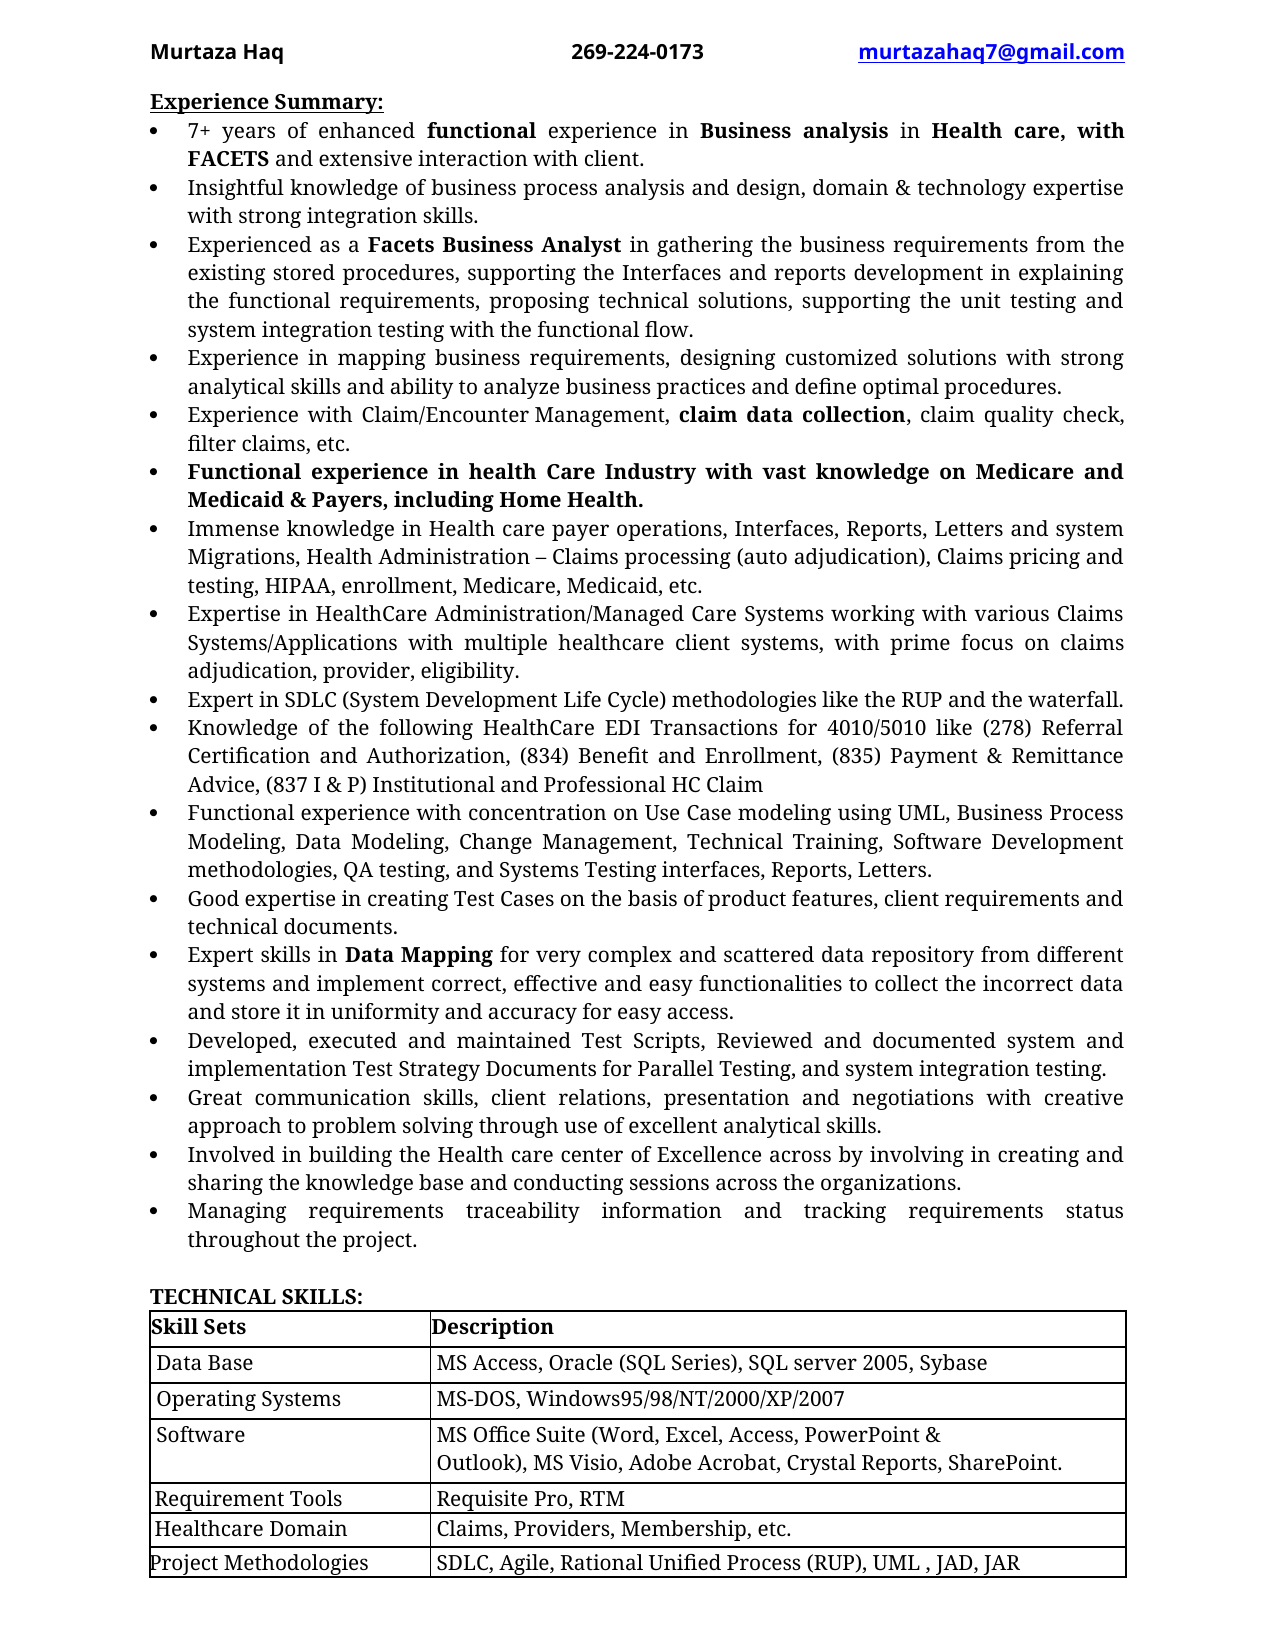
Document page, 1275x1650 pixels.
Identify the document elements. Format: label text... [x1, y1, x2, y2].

table_cell Data Base [151, 1348, 430, 1382]
list Expert skills in Data Mapping for very complex and scattered data repository from different systems and implement correct, effective and easy functionalities to collect the incorrect data and store it in uniformity and accuracy for easy access. [150, 941, 1125, 1026]
table_cell SDLC, Agile, Rational Unified Process (RUP), UML , JAD, JAR [431, 1548, 1125, 1576]
list Experience with Claim/Encounter Management, claim data collection, claim quality check, filter claims, etc. [150, 400, 1125, 457]
list Involved in building the Health care center of Excellence across by involving in creating and sharing the knowledge base and conducting sessions across the organizations. [150, 1140, 1125, 1197]
list Knowledge of the following HealthCare EDI Transactions for 4010/5010 like (278) Referral Certification and Authorization, (834) Benefit and Enrollment, (835) Payment & Remittance Advice, (837 I & P) Institutional and Professional HC Claim [150, 713, 1125, 798]
table_cell Project Methodologies [151, 1548, 430, 1576]
list Expertise in HealthCare Administration/Managed Care Systems working with various Claims Systems/Applications with multiple healthcare client systems, with prime focus on claims adjudication, provider, eligibility. [150, 599, 1125, 685]
table_cell Operating Systems [151, 1384, 430, 1418]
list Developed, executed and maintained Test Scripts, Reviewed and documented system and implementation Test Strategy Documents for Parallel Testing, and system integration testing. [150, 1026, 1125, 1083]
list Good expertise in creating Test Cases on the basis of product features, client requirements and technical documents. [150, 884, 1125, 941]
table_cell Requisite Pro, RTM [431, 1484, 1125, 1512]
table_cell MS Access, Oracle (SQL Series), SQL server 2005, Sybase [431, 1348, 1125, 1382]
list Immense knowledge in Health care payer operations, Interfaces, Reports, Letters and system Migrations, Health Administration – Claims processing (auto adjudication), Claims pricing and testing, HIPAA, enrollment, Medicare, Medicaid, etc. [150, 514, 1125, 599]
list Managing requirements traceability information and tracking requirements status throughout the project. [150, 1197, 1125, 1253]
list Functional experience with concentration on Use Case modeling using UML, Business Process Modeling, Data Modeling, Change Management, Technical Training, Software Development methodologies, QA testing, and Systems Testing interfaces, Reports, Letters. [150, 798, 1125, 884]
table_header Skill Sets [151, 1312, 430, 1346]
text TECHNICAL SKILLS: [150, 1282, 1125, 1310]
table_cell MS-DOS, Windows95/98/NT/2000/XP/2007 [431, 1384, 1125, 1418]
table_cell Claims, Providers, Membership, etc. [431, 1514, 1125, 1546]
table_header Description [431, 1312, 1125, 1346]
list Expert in SDLC (System Development Life Cycle) methodologies like the RUP and the waterfall. [150, 685, 1125, 713]
list Experience in mapping business requirements, designing customized solutions with strong analytical skills and ability to analyze business practices and define optimal procedures. [150, 343, 1125, 400]
list Experienced as a Facets Business Analyst in gathering the business requirements from the existing stored procedures, supporting the Interfaces and reports development in explaining the functional requirements, proposing technical solutions, supporting the unit testing and system integration testing with the functional flow. [150, 230, 1125, 343]
list Insightful knowledge of business process analysis and design, domain & technology expertise with strong integration skills. [150, 173, 1125, 230]
text Experience Summary: [150, 87, 1125, 116]
table_cell Healthcare Domain [151, 1514, 430, 1546]
list 7+ years of enhanced functional experience in Business analysis in Health care, with FACETS and extensive interaction with client. [150, 116, 1125, 173]
table_cell Requirement Tools [151, 1484, 430, 1512]
table_cell Software [151, 1420, 430, 1482]
list Functional experience in health Care Industry with vast knowledge on Medicare and Medicaid & Payers, including Home Health. [150, 457, 1125, 514]
list Great communication skills, client relations, presentation and negotiations with creative approach to problem solving through use of excellent analytical skills. [150, 1083, 1125, 1140]
table_cell MS Office Suite (Word, Excel, Access, PowerPoint & Outlook), MS Visio, Adobe Acrobat, Crystal Reports, SharePoint. [431, 1420, 1125, 1482]
